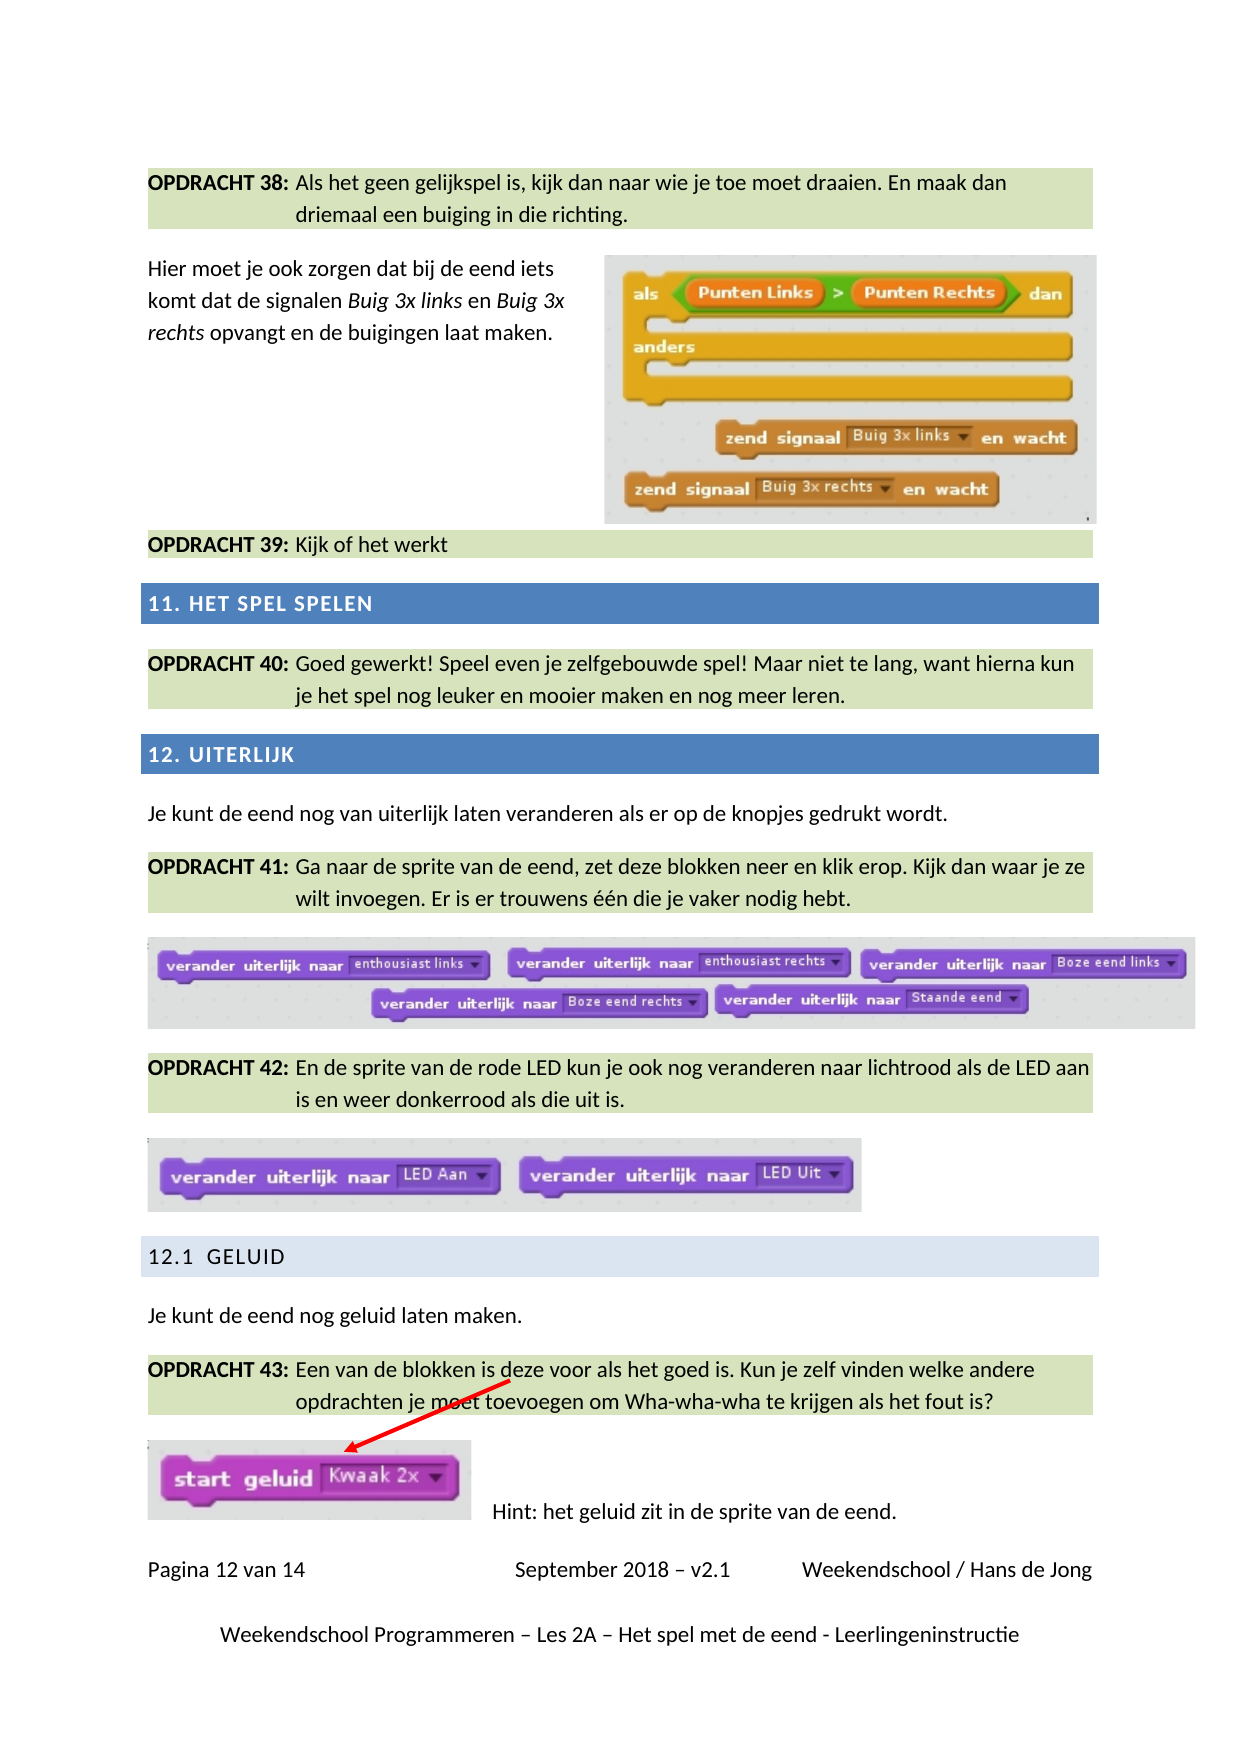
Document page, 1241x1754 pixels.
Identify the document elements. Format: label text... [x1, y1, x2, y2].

picture [147, 937, 1196, 1029]
picture [604, 255, 1097, 524]
text Je kunt de eend nog geluid laten maken. [148, 1302, 1093, 1330]
picture [147, 1138, 862, 1212]
text Goed gewerkt! Speel even je zelfgebouwde spel! Maar niet te lang, want hierna kun je het spel nog leuker en mooier maken en nog meer leren. [148, 649, 1093, 709]
picture [147, 1440, 472, 1520]
subtitle Geluid [148, 1243, 1093, 1270]
text Ga naar de sprite van de eend, zet deze blokken neer en klik erop. Kijk dan waar je ze wilt invoegen. Er is er trouwens één die je vaker nodig hebt. [148, 852, 1093, 913]
subtitle Uiterlijk [148, 740, 1093, 768]
text Kijk of het werkt [148, 530, 1093, 558]
text Je kunt de eend nog van uiterlijk laten veranderen als er op de knopjes gedrukt wordt. [148, 799, 1093, 827]
text Een van de blokken is deze voor als het goed is. Kun je zelf vinden welke andere opdrachten je moet toevoegen om Wha-wha-wha te krijgen als het fout is? [148, 1355, 1093, 1415]
text Als het geen gelijkspel is, kijk dan naar wie je toe moet draaien. En maak dan driemaal een buiging in die richting. [148, 168, 1093, 229]
subtitle Het spel spelen [148, 589, 1093, 617]
text Hier moet je ook zorgen dat bij de eend iets komt dat de signalen Buig 3x links en Buig 3x rechts opvangt en de buigingen laat maken. [148, 254, 1093, 346]
text En de sprite van de rode LED kun je ook nog veranderen naar lichtrood als de LED aan is en weer donkerrood als die uit is. [148, 1053, 1093, 1113]
